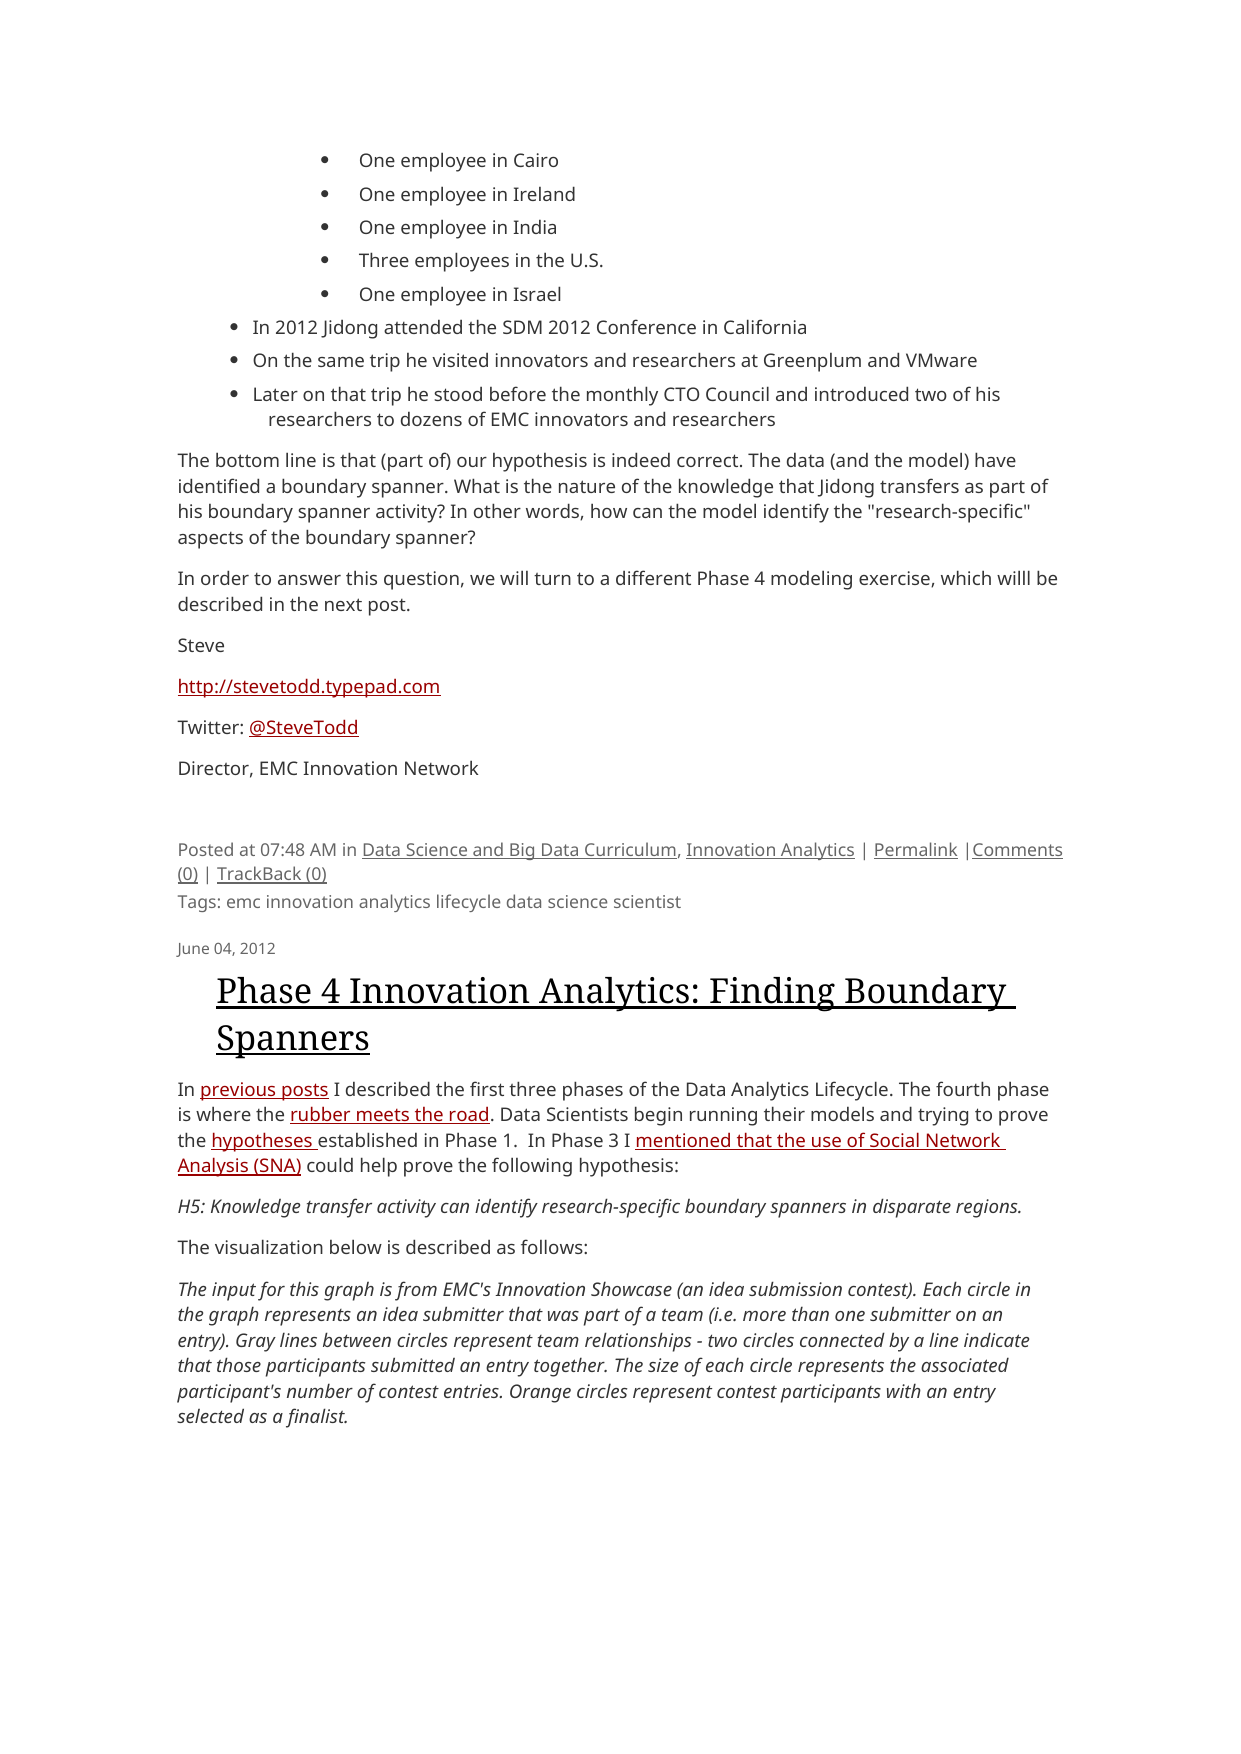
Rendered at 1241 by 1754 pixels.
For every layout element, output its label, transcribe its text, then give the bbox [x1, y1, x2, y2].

list One employee in Israel [321, 281, 1032, 306]
subtitle Phase 4 Innovation Analytics: Finding Boundary Spanners [216, 966, 1024, 1060]
text Director, EMC Innovation Network [177, 755, 1063, 781]
subtitle June 04, 2012 [177, 921, 1063, 959]
text In order to answer this question, we will turn to a different Phase 4 modeling exercise, which willl be described in the next post. [177, 565, 1063, 616]
list One employee in India [321, 214, 1032, 240]
list One employee in Cairo [321, 148, 1032, 173]
text http://stevetodd.typepad.com [177, 673, 1063, 699]
text H5: Knowledge transfer activity can identify research-specific boundary spanners in disparate regions. [177, 1193, 1063, 1219]
text Steve [177, 632, 1063, 657]
list In 2012 Jidong attended the SDM 2012 Conference in California [230, 314, 1047, 340]
text The bottom line is that (part of) our hypothesis is indeed correct. The data (and the model) have identified a boundary spanner. What is the nature of the knowledge that Jidong transfers as part of his boundary spanner activity? In other words, how can the model identify the "research-specific" aspects of the boundary spanner? [177, 448, 1063, 550]
text The visualization below is described as follows: [177, 1235, 1063, 1260]
list On the same trip he visited innovators and researchers at Greenplum and VMware [230, 348, 1047, 373]
text The input for this graph is from EMC's Innovation Showcase (an idea submission contest). Each circle in the graph represents an idea submitter that was part of a team (i.e. more than one submitter on an entry). Gray lines between circles represent team relationships - two circles connected by a line indicate that those participants submitted an entry together. The size of each circle represents the associated participant's number of contest entries. Orange circles represent contest participants with an entry selected as a finalist. [177, 1276, 1063, 1429]
text In previous posts I described the first three phases of the Data Analytics Lifecycle. The fourth phase is where the rubber meets the road. Data Scientists begin running their models and trying to prove the hypotheses established in Phase 1. In Phase 3 I mentioned that the use of Social Network Analysis (SNA) could help prove the following hypothesis: [177, 1076, 1063, 1178]
list One employee in Ireland [321, 181, 1032, 206]
text Posted at 07:48 AM in Data Science and Big Data Curriculum, Innovation Analytics | Permalink |Comments (0) | TrackBack (0) [177, 838, 1063, 886]
list Three employees in the U.S. [321, 248, 1032, 273]
text Tags: emc innovation analytics lifecycle data science scientist [177, 889, 1063, 913]
text Twitter: @SteveTodd [177, 714, 1063, 740]
list Later on that trip he stood before the monthly CTO Council and introduced two of his researchers to dozens of EMC innovators and researchers [230, 381, 1047, 432]
